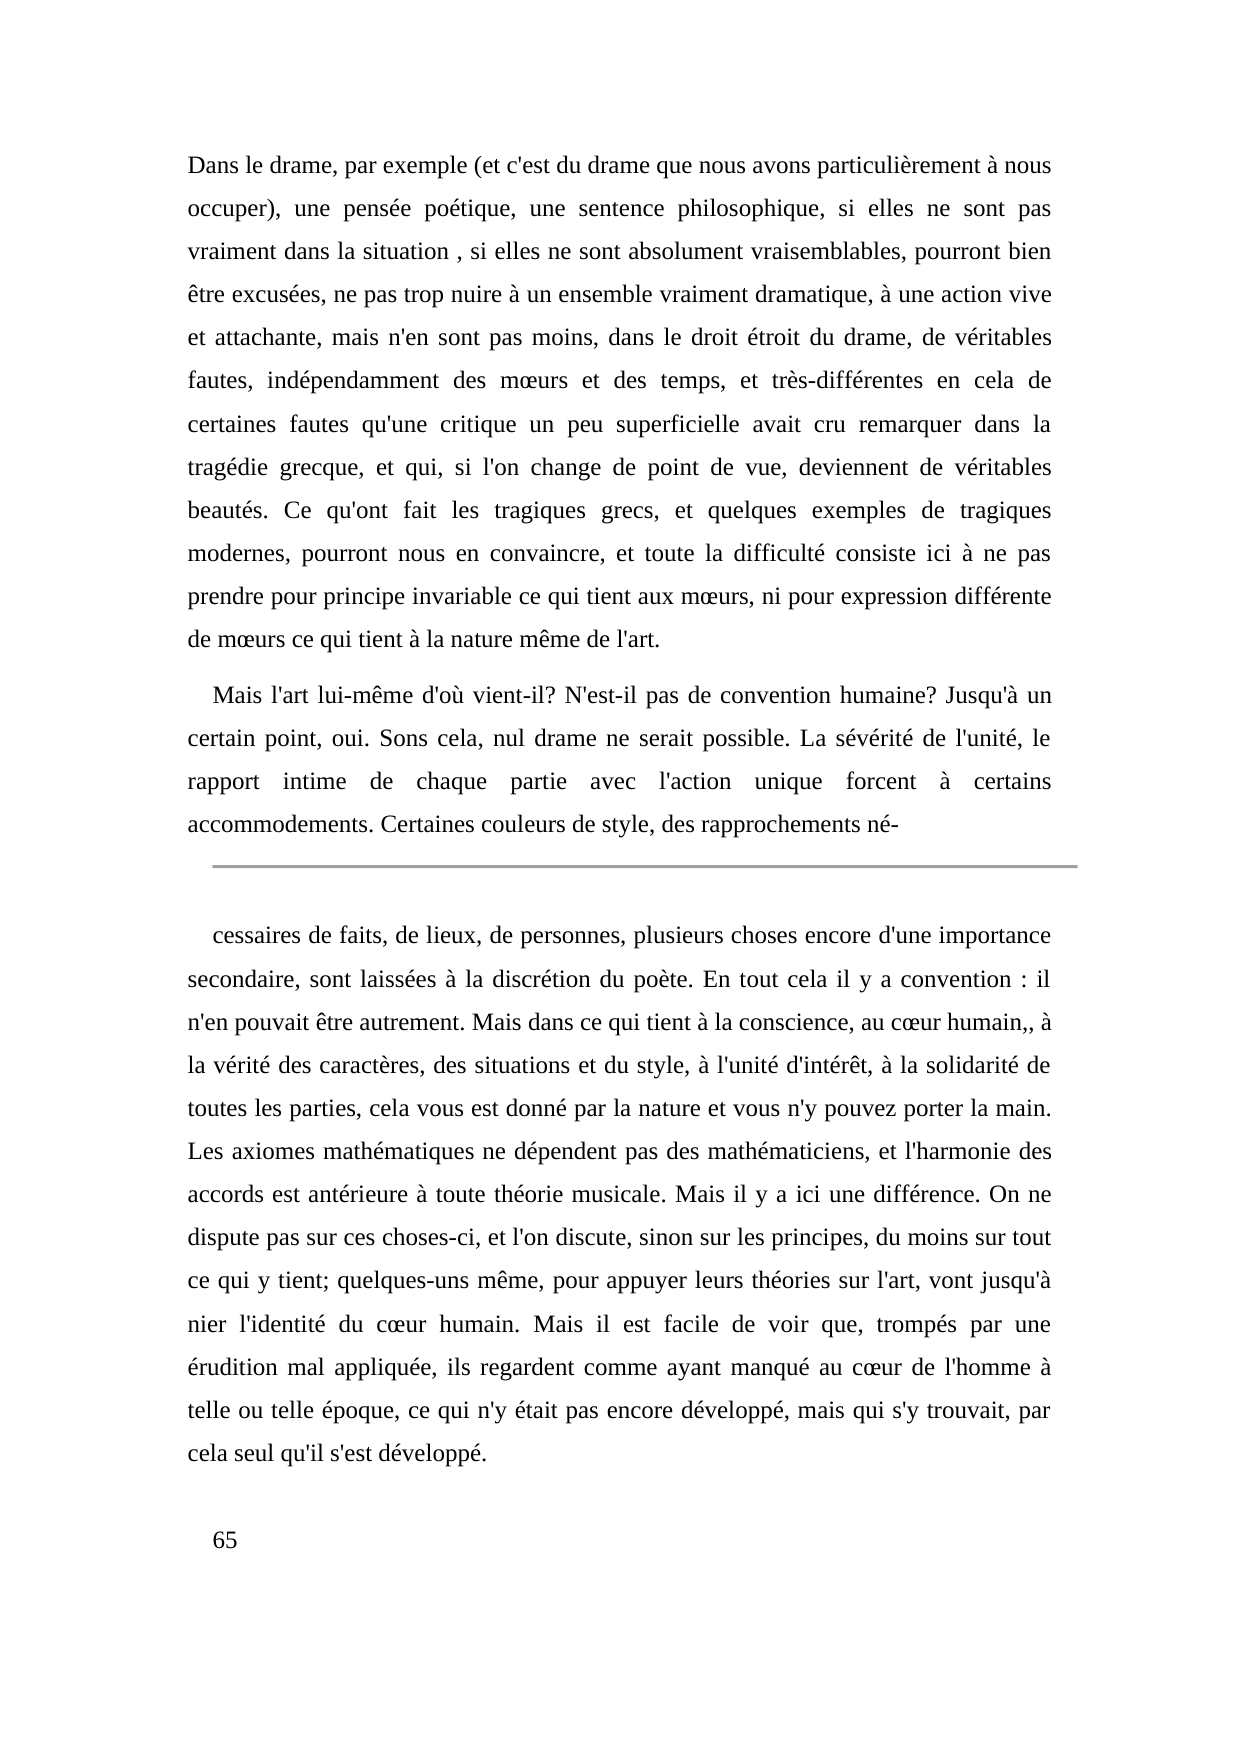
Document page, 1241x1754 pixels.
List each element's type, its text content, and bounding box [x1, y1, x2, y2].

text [187, 150, 1053, 653]
text cessaires de faits, de lieux, de personnes, plusieurs choses encore d'une importance secondaire, sont laissées à la discrétion du poète. En tout cela il y a convention : il n'en pouvait être autrement. Mais dans ce qui tient à la conscience, au cœur humain,, à la vérité des caractères, des situations et du style, à l'unité d'intérêt, à la solidarité de toutes les parties, cela vous est donné par la nature et vous n'y pouvez porter la main. Les axiomes mathématiques ne dépendent pas des mathématiciens, et l'harmonie des accords est antérieure à toute théorie musicale. Mais il y a ici une différence. On ne dispute pas sur ces choses-ci, et l'on discute, sinon sur les principes, du moins sur tout ce qui y tient; quelques-uns même, pour appuyer leurs théories sur l'art, vont jusqu'à nier l'identité du cœur humain. Mais il est facile de voir que, trompés par une érudition mal appliquée, ils regardent comme ayant manqué au cœur de l'homme à telle ou telle époque, ce qui n'y était pas encore développé, mais qui s'y trouvait, par cela seul qu'il s'est développé. [187, 921, 1053, 1467]
text Mais l'art lui-même d'où vient-il? N'est-il pas de convention humaine? Jusqu'à un certain point, oui. Sons cela, nul drame ne serait possible. La sévérité de l'unité, le rapport intime de chaque partie avec l'action unique forcent à certains accommodements. Certaines couleurs de style, des rapprochements né- [187, 680, 1053, 838]
